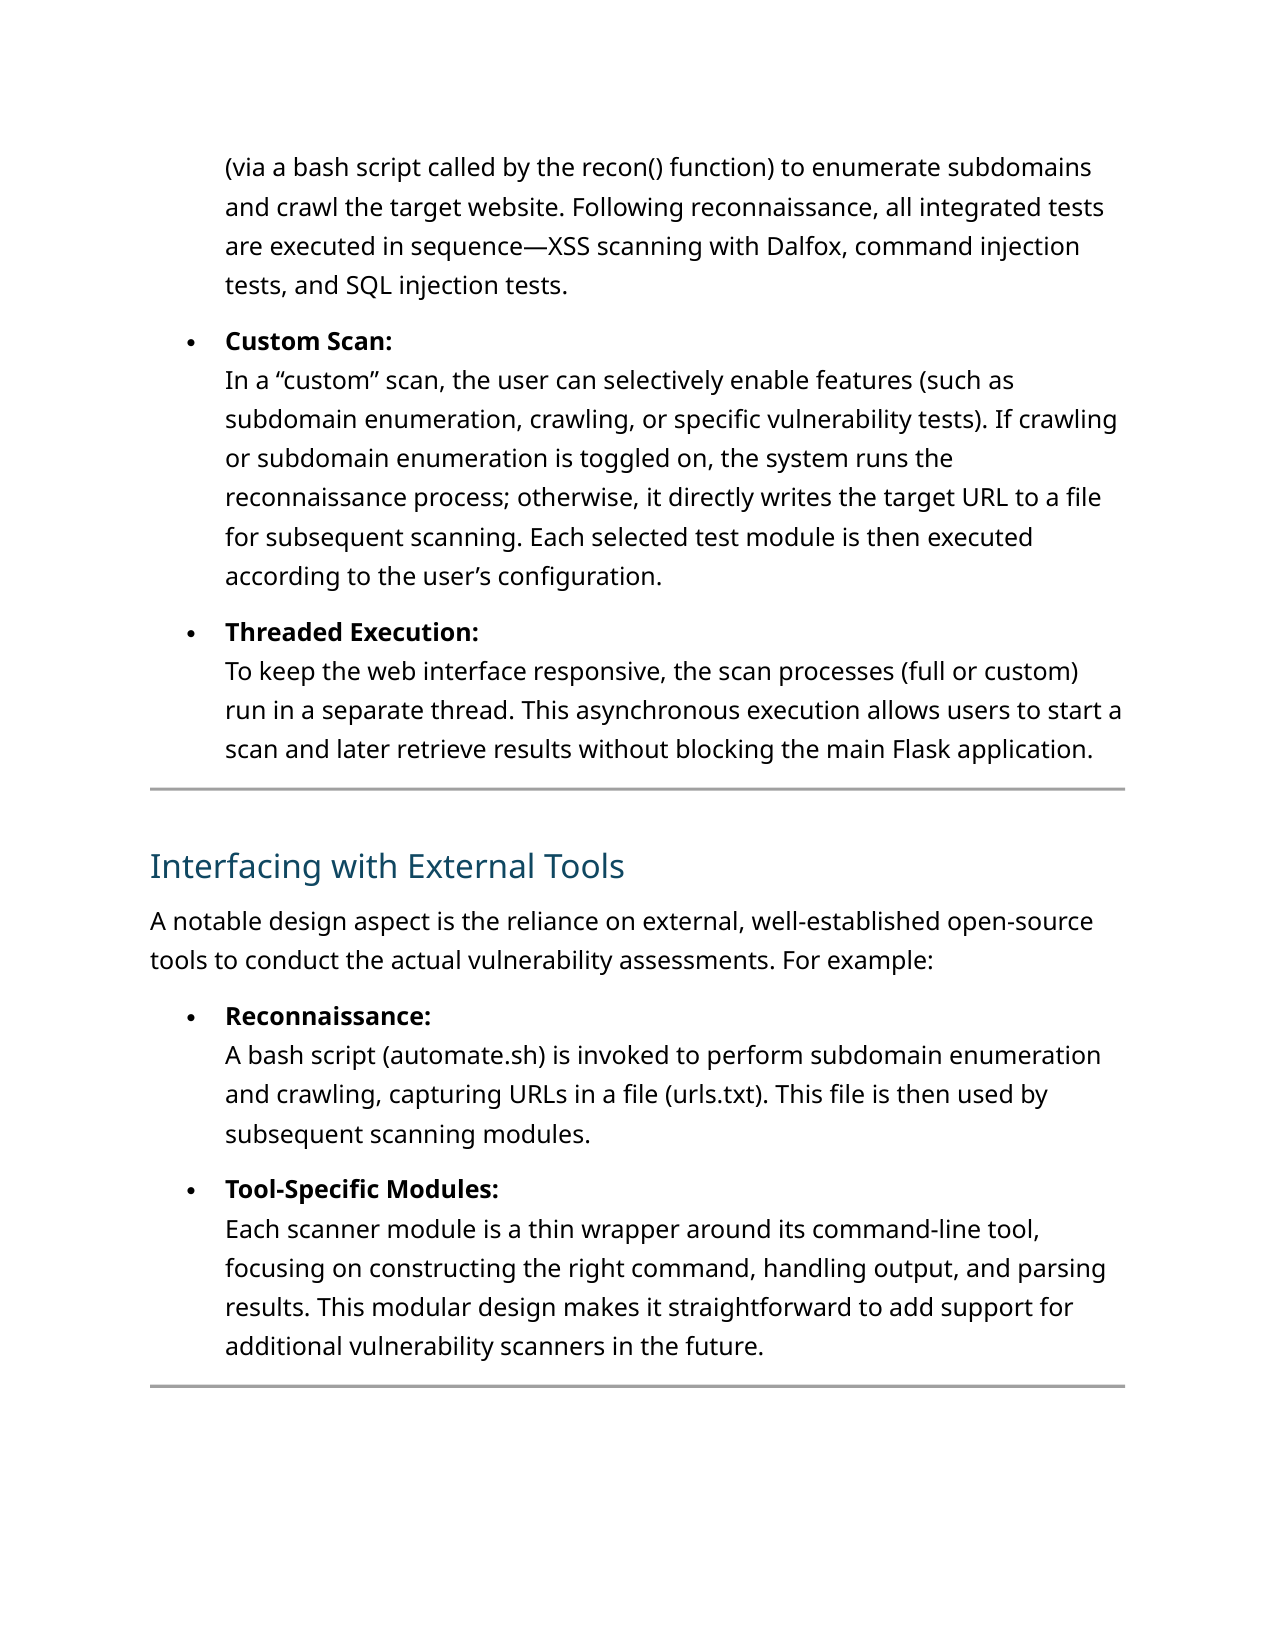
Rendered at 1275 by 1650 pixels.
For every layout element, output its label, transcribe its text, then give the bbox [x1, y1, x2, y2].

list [187, 150, 1125, 302]
list Custom Scan: In a “custom” scan, the user can selectively enable features (such as subdomain enumeration, crawling, or specific vulnerability tests). If crawling or subdomain enumeration is toggled on, the system runs the reconnaissance process; otherwise, it directly writes the target URL to a file for subsequent scanning. Each selected test module is then executed according to the user’s configuration. [187, 323, 1125, 592]
list Threaded Execution: To keep the web interface responsive, the scan processes (full or custom) run in a separate thread. This asynchronous execution allows users to start a scan and later retrieve results without blocking the main Flask application. [187, 614, 1125, 766]
list Reconnaissance: A bash script (automate.sh) is invoked to perform subdomain enumeration and crawling, capturing URLs in a file (urls.txt). This file is then used by subsequent scanning modules. [187, 999, 1125, 1150]
subtitle Interfacing with External Tools [150, 843, 1125, 889]
list Tool-Specific Modules: Each scanner module is a thin wrapper around its command-line tool, focusing on constructing the right command, handling output, and parsing results. This modular design makes it straightforward to add support for additional vulnerability scanners in the future. [187, 1172, 1125, 1363]
text A notable design aspect is the reliance on external, well-established open-source tools to conduct the actual vulnerability assessments. For example: [150, 904, 1125, 977]
